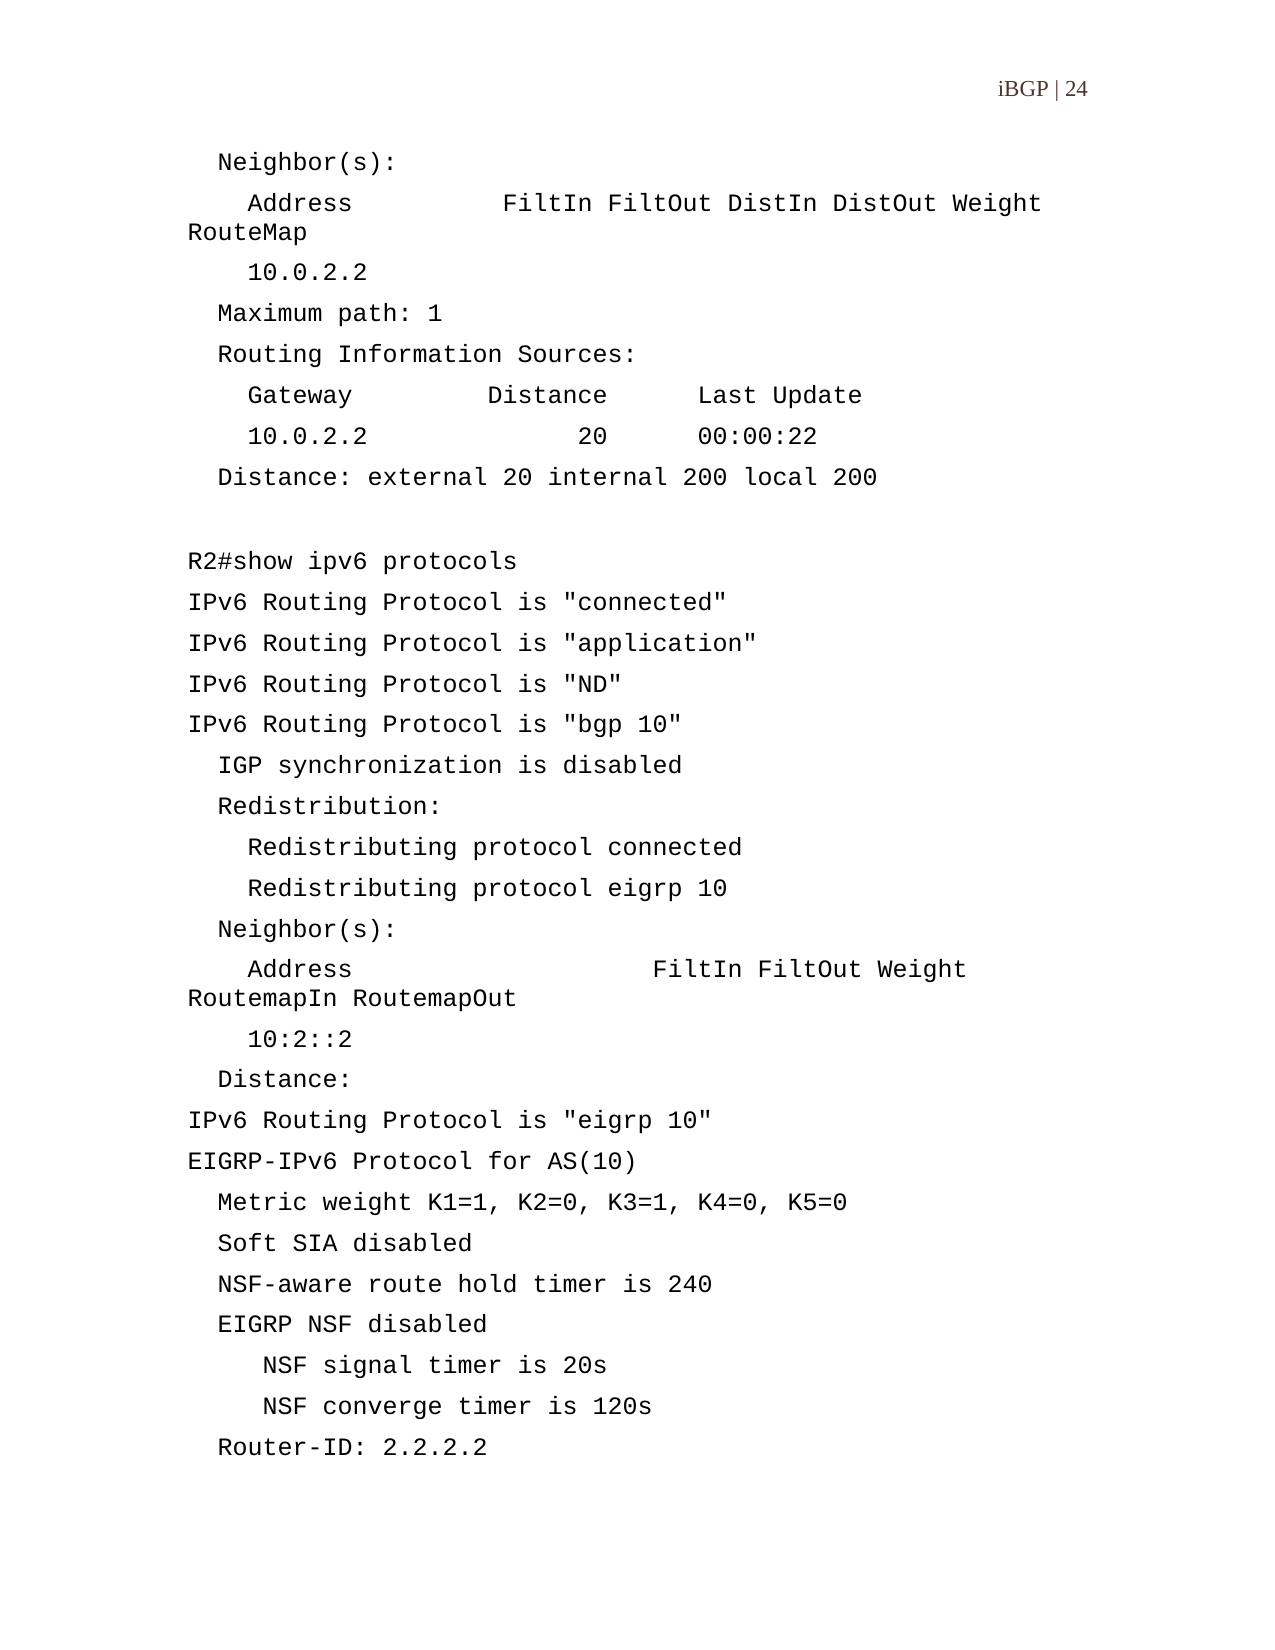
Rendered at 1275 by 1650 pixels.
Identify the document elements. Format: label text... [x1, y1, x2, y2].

text IPv6 Routing Protocol is "connected" [187, 589, 1087, 618]
text EIGRP NSF disabled [187, 1312, 1087, 1340]
text Distance: [187, 1067, 1087, 1095]
text EIGRP-IPv6 Protocol for AS(10) [187, 1149, 1087, 1177]
text IPv6 Routing Protocol is "eigrp 10" [187, 1108, 1087, 1136]
text 10.0.2.2 20 00:00:22 [187, 423, 1087, 452]
text 10:2::2 [187, 1026, 1087, 1054]
text Routing Information Sources: [187, 342, 1087, 370]
text IPv6 Routing Protocol is "bgp 10" [187, 712, 1087, 740]
text Metric weight K1=1, K2=0, K3=1, K4=0, K5=0 [187, 1189, 1087, 1218]
text Address FiltIn FiltOut DistIn DistOut Weight RouteMap [187, 191, 1087, 247]
text Maximum path: 1 [187, 301, 1087, 329]
text Router-ID: 2.2.2.2 [187, 1434, 1087, 1463]
text IGP synchronization is disabled [187, 753, 1087, 781]
text Redistribution: [187, 794, 1087, 822]
text NSF converge timer is 120s [187, 1394, 1087, 1422]
text IPv6 Routing Protocol is "ND" [187, 671, 1087, 699]
text Gateway Distance Last Update [187, 382, 1087, 411]
text Distance: external 20 internal 200 local 200 [187, 464, 1087, 492]
text NSF signal timer is 20s [187, 1353, 1087, 1381]
text Soft SIA disabled [187, 1230, 1087, 1259]
text Redistributing protocol eigrp 10 [187, 875, 1087, 904]
text IPv6 Routing Protocol is "application" [187, 630, 1087, 659]
text Neighbor(s): [187, 150, 1087, 178]
text 10.0.2.2 [187, 260, 1087, 288]
text R2#show ipv6 protocols [187, 549, 1087, 577]
text Address FiltIn FiltOut Weight RoutemapIn RoutemapOut [187, 957, 1087, 1014]
text Neighbor(s): [187, 916, 1087, 944]
text NSF-aware route hold timer is 240 [187, 1271, 1087, 1299]
text Redistributing protocol connected [187, 834, 1087, 863]
